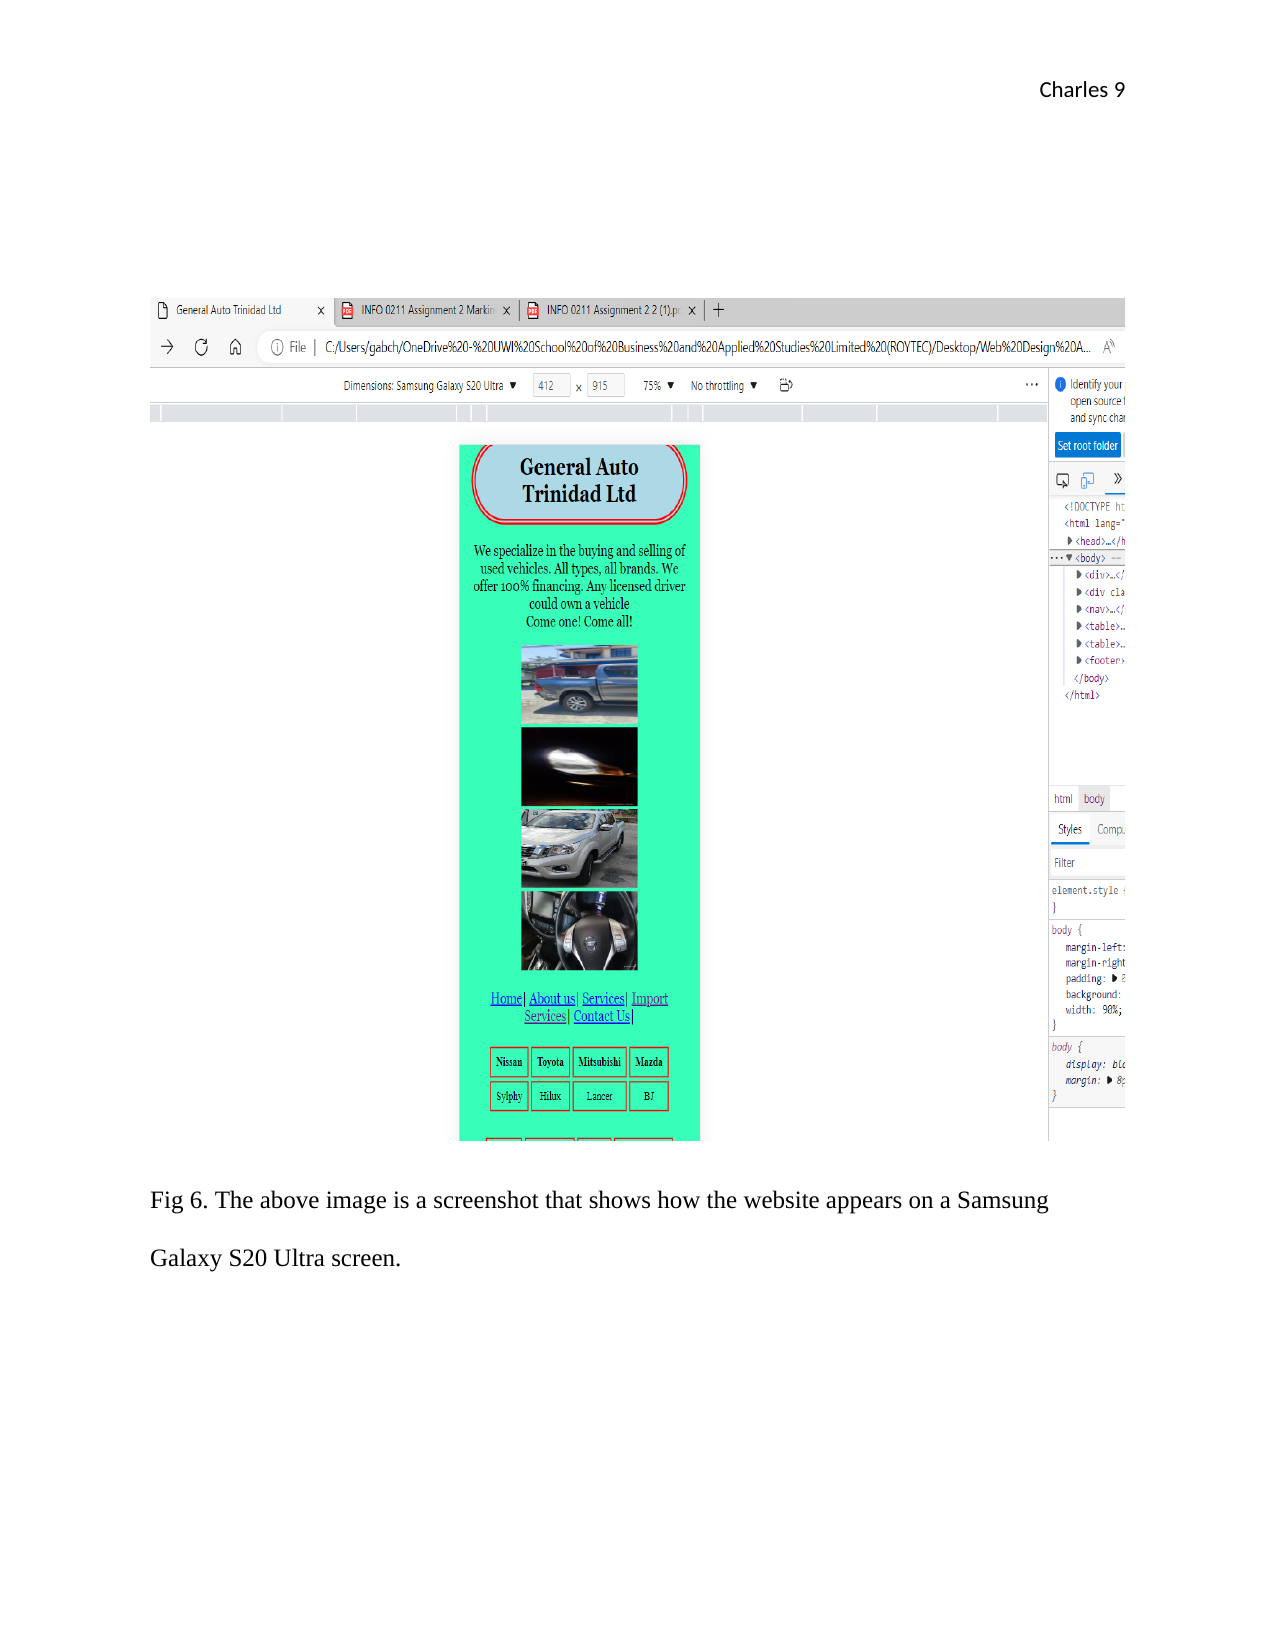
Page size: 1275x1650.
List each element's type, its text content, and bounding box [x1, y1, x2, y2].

picture [150, 298, 1125, 1141]
text Fig 6. The above image is a screenshot that shows how the website appears on a Samsung Galaxy S20 Ultra screen. [150, 1186, 1125, 1272]
